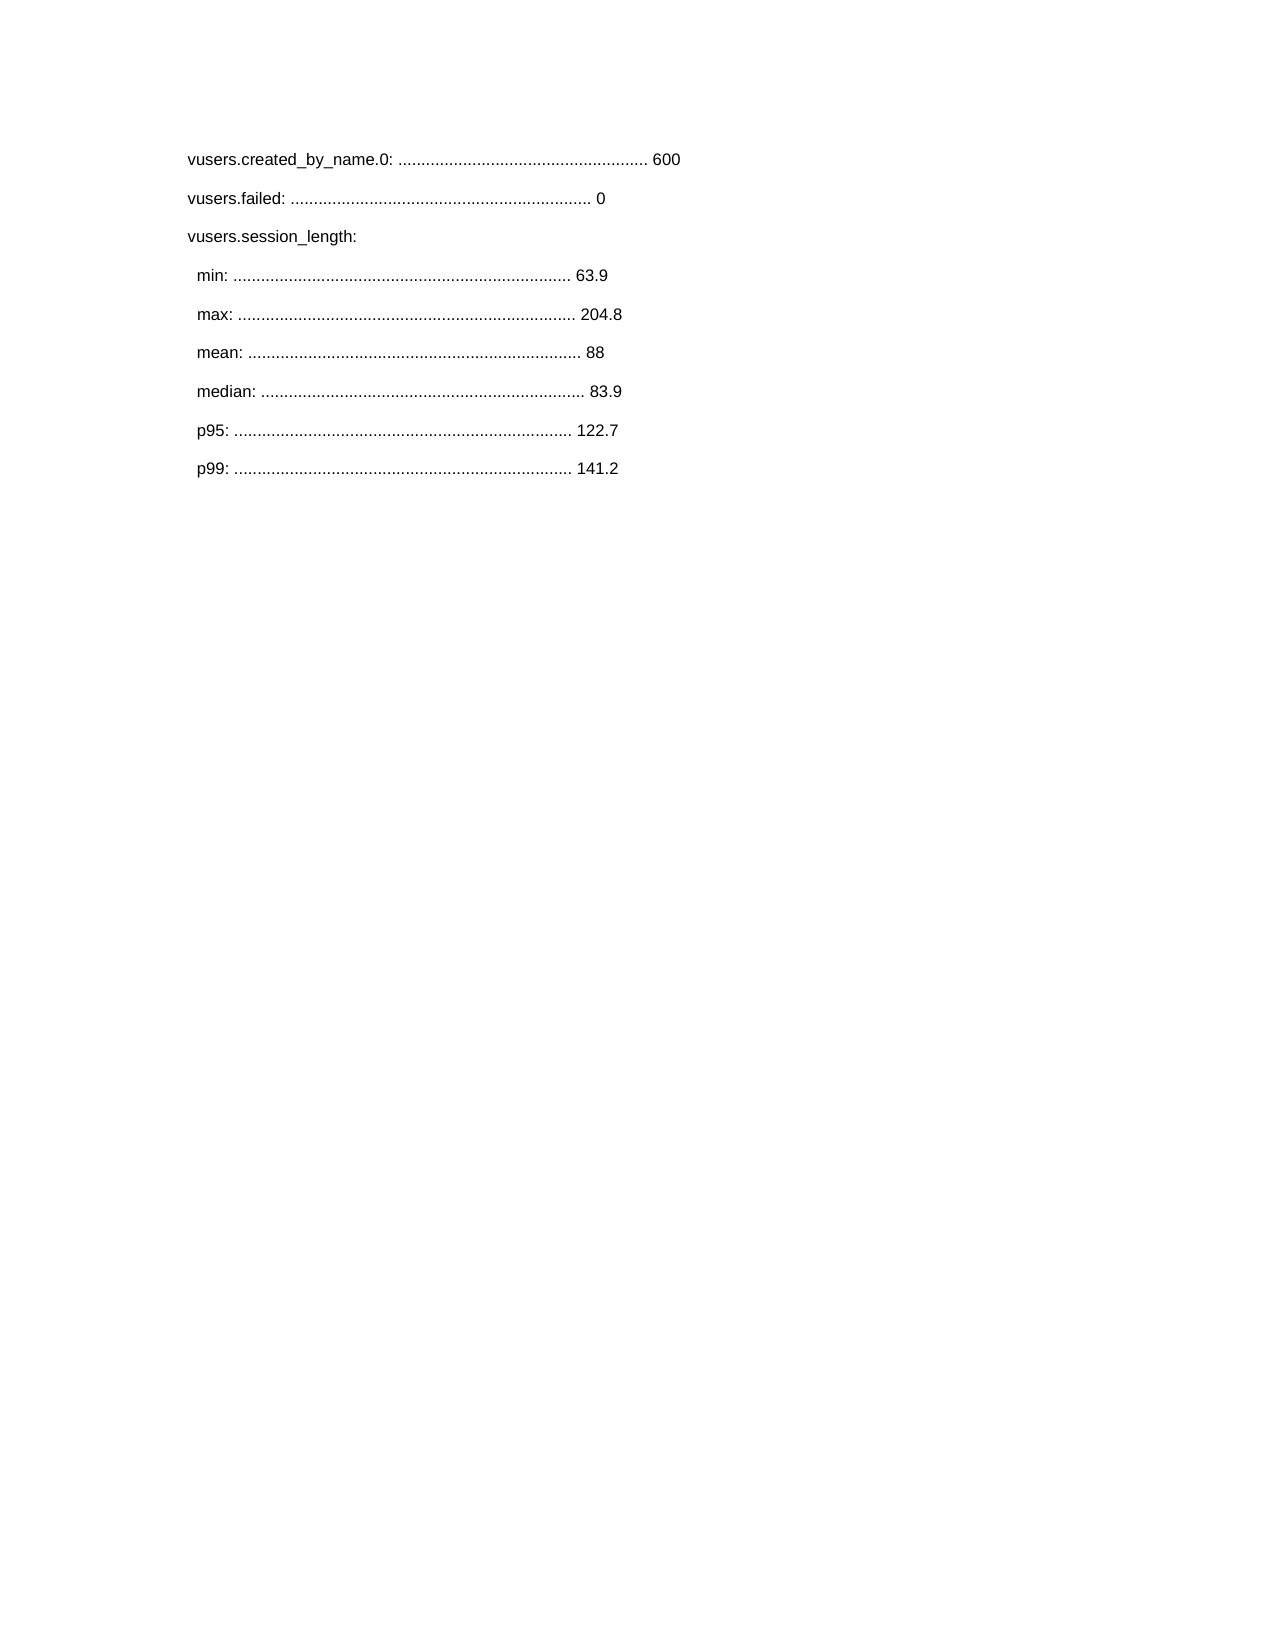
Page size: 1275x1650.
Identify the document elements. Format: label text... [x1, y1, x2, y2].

text vusers.failed: ................................................................. 0 [187, 189, 1087, 208]
text vusers.session_length: [187, 227, 1087, 246]
text median: ...................................................................... 83.9 [187, 382, 1087, 401]
text mean: ........................................................................ 88 [187, 343, 1087, 362]
text max: ......................................................................... 204.8 [187, 304, 1087, 324]
text min: ......................................................................... 63.9 [187, 266, 1087, 285]
text p95: ......................................................................... 122.7 [187, 421, 1087, 440]
text p99: ......................................................................... 141.2 [187, 459, 1087, 478]
text vusers.created_by_name.0: ...................................................... 600 [187, 150, 1087, 169]
